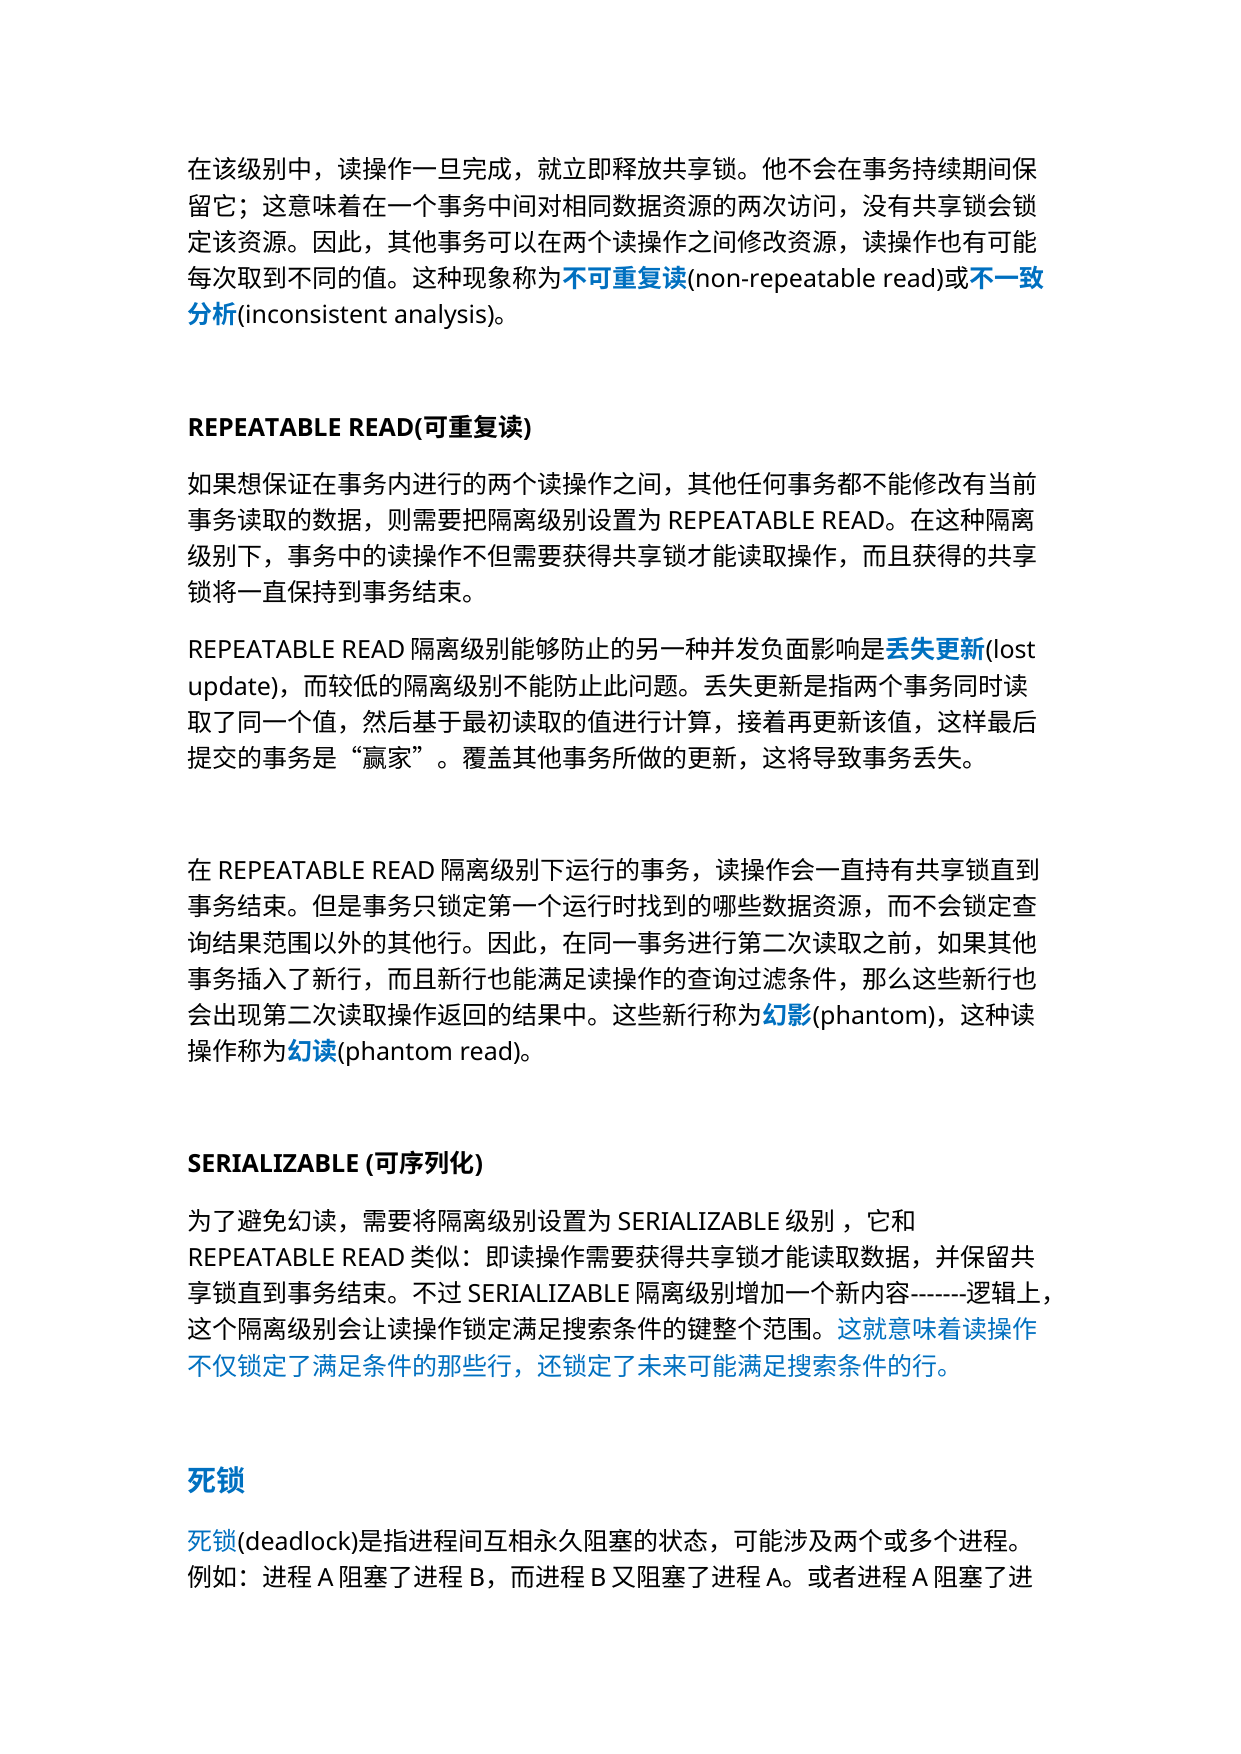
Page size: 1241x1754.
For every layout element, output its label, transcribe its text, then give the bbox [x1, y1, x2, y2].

text 在REPEATABLE READ隔离级别下运行的事务，读操作会一直持有共享锁直到事务结束。但是事务只锁定第一个运行时找到的哪些数据资源，而不会锁定查询结果范围以外的其他行。因此，在同一事务进行第二次读取之前，如果其他事务插入了新行，而且新行也能满足读操作的查询过滤条件，那么这些新行也会出现第二次读取操作返回的结果中。这些新行称为幻影(phantom)，这种读操作称为幻读(phantom read)。 [187, 851, 1053, 1068]
text 为了避免幻读，需要将隔离级别设置为SERIALIZABLE级别 ，它和REPEATABLE READ类似：即读操作需要获得共享锁才能读取数据，并保留共享锁直到事务结束。不过SERIALIZABLE隔离级别增加一个新内容-------逻辑上，这个隔离级别会让读操作锁定满足搜索条件的键整个范围。这就意味着读操作不仅锁定了满足条件的那些行，还锁定了未来可能满足搜索条件的行。 [187, 1201, 1053, 1382]
text 死锁(deadlock)是指进程间互相永久阻塞的状态，可能涉及两个或多个进程。例如：进程A阻塞了进程B，而进程B又阻塞了进程A。或者进程A阻塞了进程B，进程B阻塞了进程C，进程C阻塞了进程A。在任何一种情况下，SQL Server都可以检测阻塞，并选择终止其中一个事务以干预死锁状态。 [187, 1521, 1053, 1593]
text SERIALIZABLE (可序列化) [187, 1144, 1053, 1180]
text REPEATABLE READ隔离级别能够防止的另一种并发负面影响是丢失更新(lost update)，而较低的隔离级别不能防止此问题。丢失更新是指两个事务同时读取了同一个值，然后基于最初读取的值进行计算，接着再更新该值，这样最后提交的事务是“赢家”。覆盖其他事务所做的更新，这将导致事务丢失。 [187, 630, 1053, 775]
text 如果想保证在事务内进行的两个读操作之间，其他任何事务都不能修改有当前事务读取的数据，则需要把隔离级别设置为REPEATABLE READ。在这种隔离级别下，事务中的读操作不但需要获得共享锁才能读取操作，而且获得的共享锁将一直保持到事务结束。 [187, 464, 1053, 609]
text 在该级别中，读操作一旦完成，就立即释放共享锁。他不会在事务持续期间保留它；这意味着在一个事务中间对相同数据资源的两次访问，没有共享锁会锁定该资源。因此，其他事务可以在两个读操作之间修改资源，读操作也有可能每次取到不同的值。这种现象称为不可重复读(non-repeatable read)或不一致分析(inconsistent analysis)。 [187, 150, 1053, 331]
text 死锁 [187, 1458, 1053, 1500]
text REPEATABLE READ(可重复读) [187, 407, 1053, 443]
